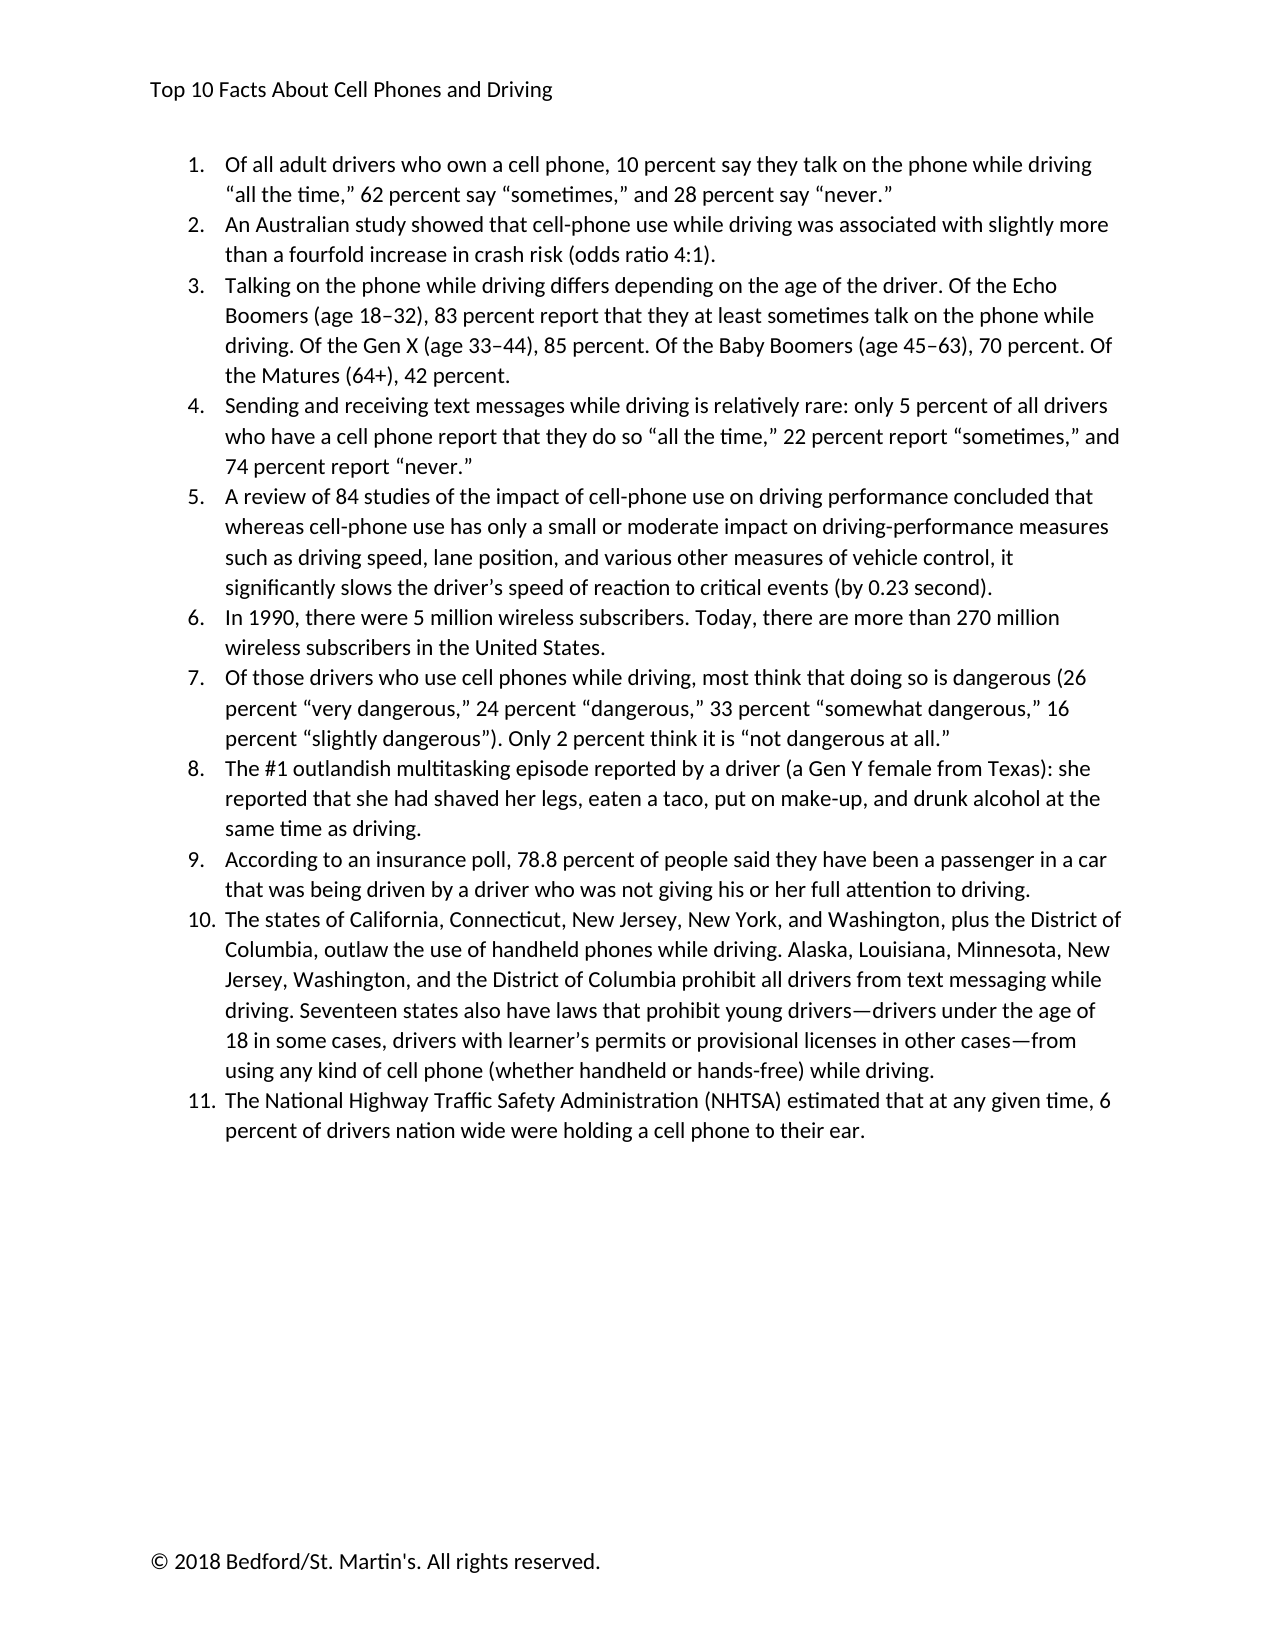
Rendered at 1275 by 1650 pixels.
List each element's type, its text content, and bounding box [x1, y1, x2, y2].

list Of all adult drivers who own a cell phone, 10 percent say they talk on the phone while driving “all the time,” 62 percent say “sometimes,” and 28 percent say “never.” [187, 150, 1125, 208]
list According to an insurance poll, 78.8 percent of people said they have been a passenger in a car that was being driven by a driver who was not giving his or her full attention to driving. [187, 845, 1125, 903]
list The states of California, Connecticut, New Jersey, New York, and Washington, plus the District of Columbia, outlaw the use of handheld phones while driving. Alaska, Louisiana, Minnesota, New Jersey, Washington, and the District of Columbia prohibit all drivers from text messaging while driving. Seventeen states also have laws that prohibit young drivers—drivers under the age of 18 in some cases, drivers with learner’s permits or provisional licenses in other cases—from using any kind of cell phone (whether handheld or hands-free) while driving. [187, 905, 1125, 1084]
list Talking on the phone while driving differs depending on the age of the driver. Of the Echo Boomers (age 18–32), 83 percent report that they at least sometimes talk on the phone while driving. Of the Gen X (age 33–44), 85 percent. Of the Baby Boomers (age 45–63), 70 percent. Of the Matures (64+), 42 percent. [187, 271, 1125, 389]
list The National Highway Traffic Safety Administration (NHTSA) estimated that at any given time, 6 percent of drivers nation wide were holding a cell phone to their ear. [187, 1086, 1125, 1145]
list The #1 outlandish multitasking episode reported by a driver (a Gen Y female from Texas): she reported that she had shaved her legs, eaten a taco, put on make-up, and drunk alcohol at the same time as driving. [187, 754, 1125, 843]
list In 1990, there were 5 million wireless subscribers. Today, there are more than 270 million wireless subscribers in the United States. [187, 603, 1125, 661]
list An Australian study showed that cell-phone use while driving was associated with slightly more than a fourfold increase in crash risk (odds ratio 4:1). [187, 210, 1125, 269]
list Of those drivers who use cell phones while driving, most think that doing so is dangerous (26 percent “very dangerous,” 24 percent “dangerous,” 33 percent “somewhat dangerous,” 16 percent “slightly dangerous”). Only 2 percent think it is “not dangerous at all.” [187, 663, 1125, 752]
list Sending and receiving text messages while driving is relatively rare: only 5 percent of all drivers who have a cell phone report that they do so “all the time,” 22 percent report “sometimes,” and 74 percent report “never.” [187, 392, 1125, 480]
list A review of 84 studies of the impact of cell-phone use on driving performance concluded that whereas cell-phone use has only a small or moderate impact on driving-performance measures such as driving speed, lane position, and various other measures of vehicle control, it significantly slows the driver’s speed of reaction to critical events (by 0.23 second). [187, 482, 1125, 601]
